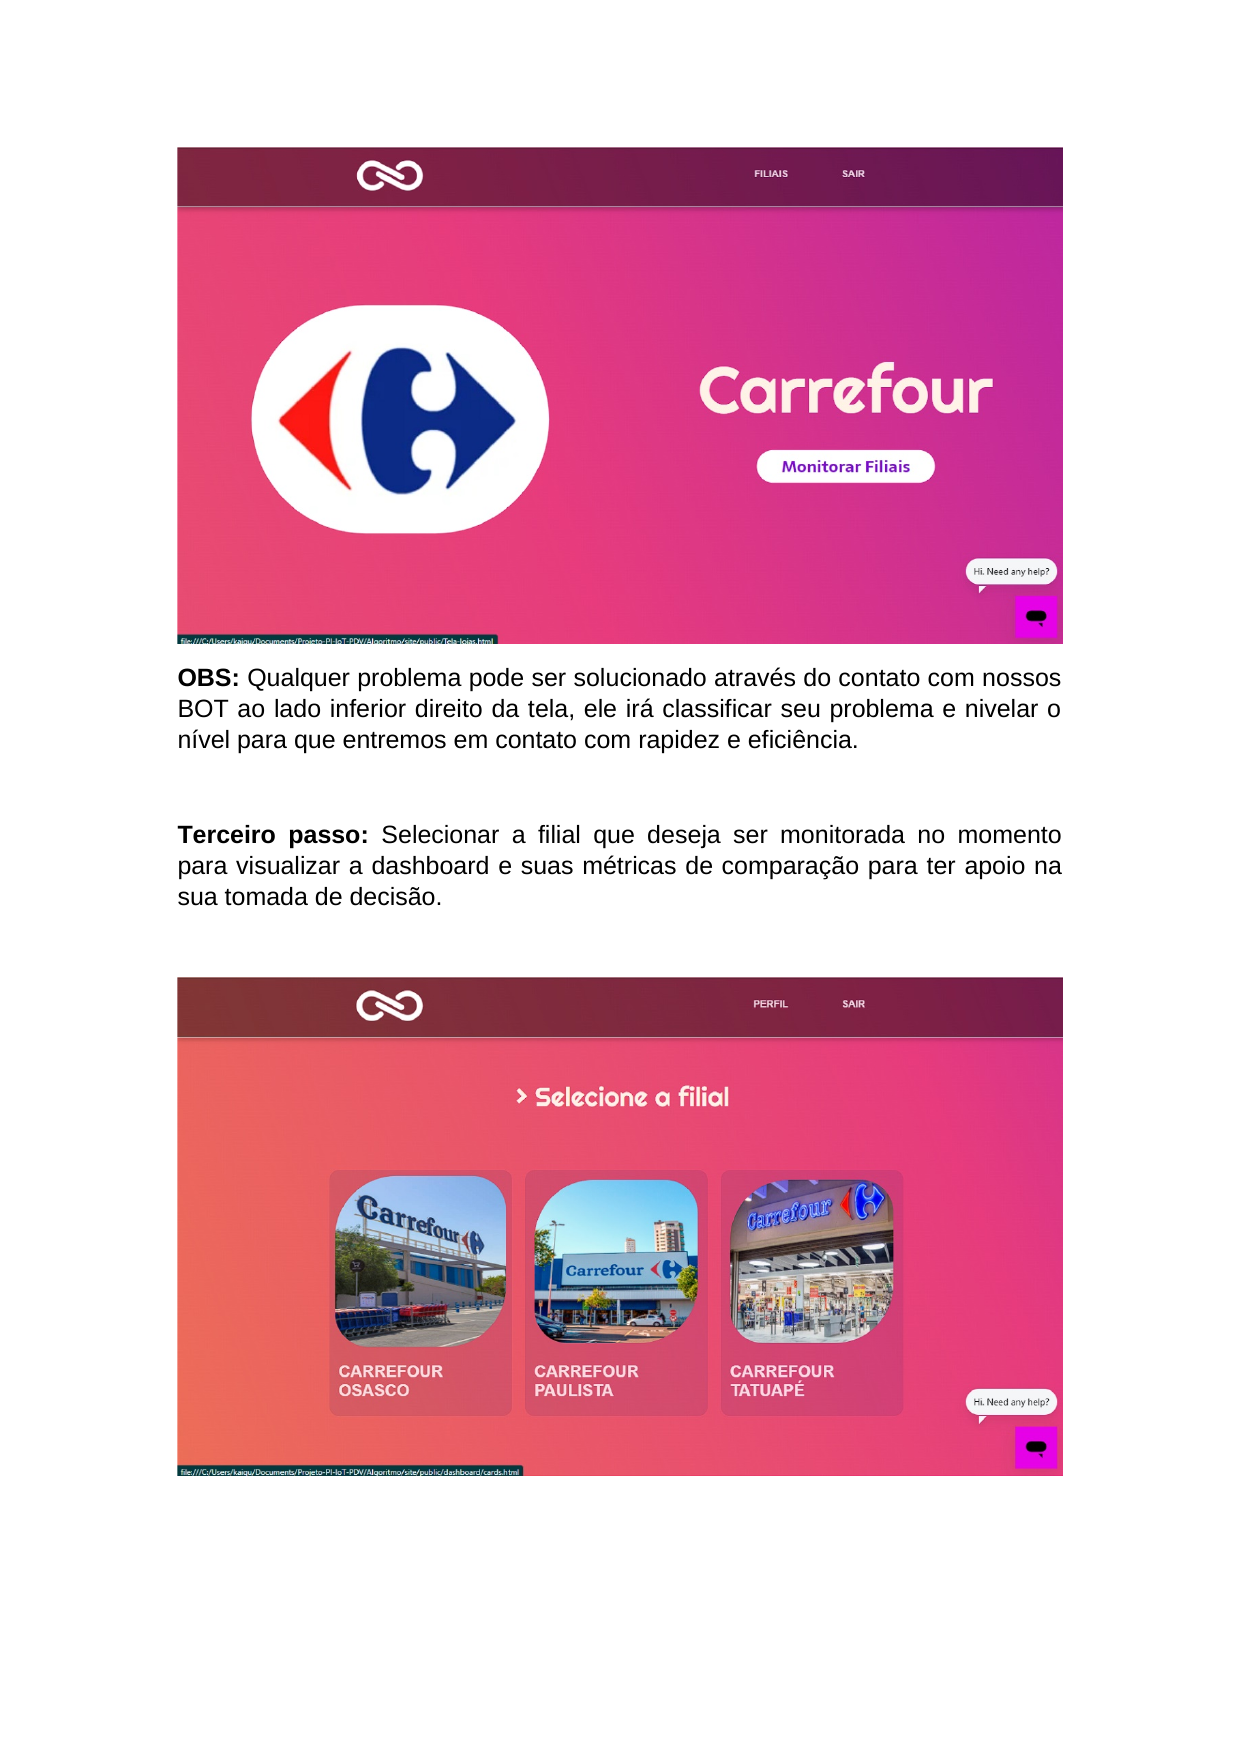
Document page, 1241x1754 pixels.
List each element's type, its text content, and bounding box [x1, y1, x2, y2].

picture [177, 147, 1063, 644]
picture [177, 977, 1063, 1476]
text Terceiro passo: Selecionar a filial que deseja ser monitorada no momento para visualizar a dashboard e suas métricas de comparação para ter apoio na sua tomada de decisão. [177, 820, 1063, 911]
text OBS: Qualquer problema pode ser solucionado através do contato com nossos BOT ao lado inferior direito da tela, ele irá classificar seu problema e nivelar o nível para que entremos em contato com rapidez e eficiência. [177, 663, 1063, 754]
